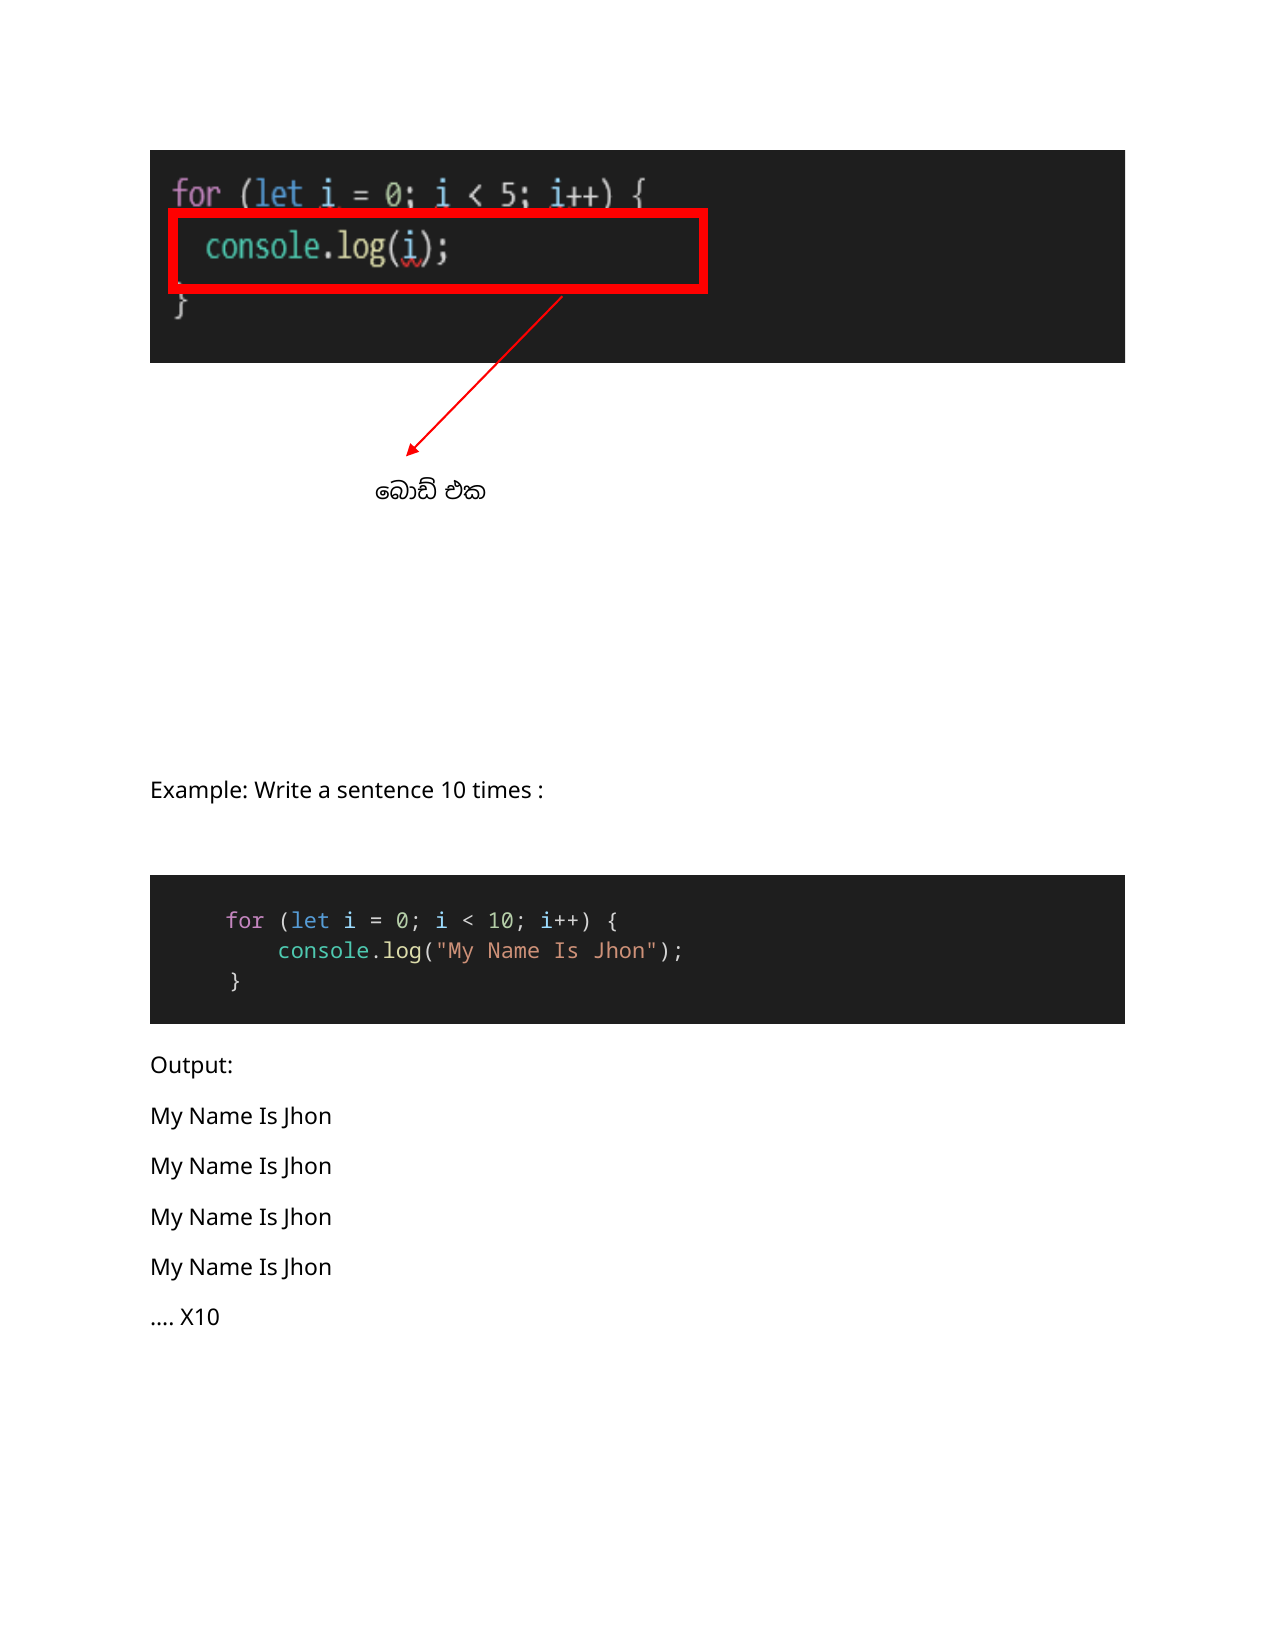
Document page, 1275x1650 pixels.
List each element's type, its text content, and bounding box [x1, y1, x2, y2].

text console.log("My Name Is Jhon"); [150, 935, 1125, 965]
text My Name Is Jhon [150, 1150, 1125, 1181]
text බොඩ් එක [300, 475, 1125, 506]
text } [150, 965, 1125, 994]
picture [150, 150, 1125, 363]
text My Name Is Jhon [150, 1100, 1125, 1131]
text My Name Is Jhon [150, 1251, 1125, 1282]
text Example: Write a sentence 10 times : [150, 774, 1125, 806]
text …. X10 [150, 1301, 1125, 1333]
text My Name Is Jhon [150, 1201, 1125, 1232]
text Output: [150, 1049, 1125, 1081]
text for (let i = 0; i < 10; i++) { [150, 905, 1125, 935]
